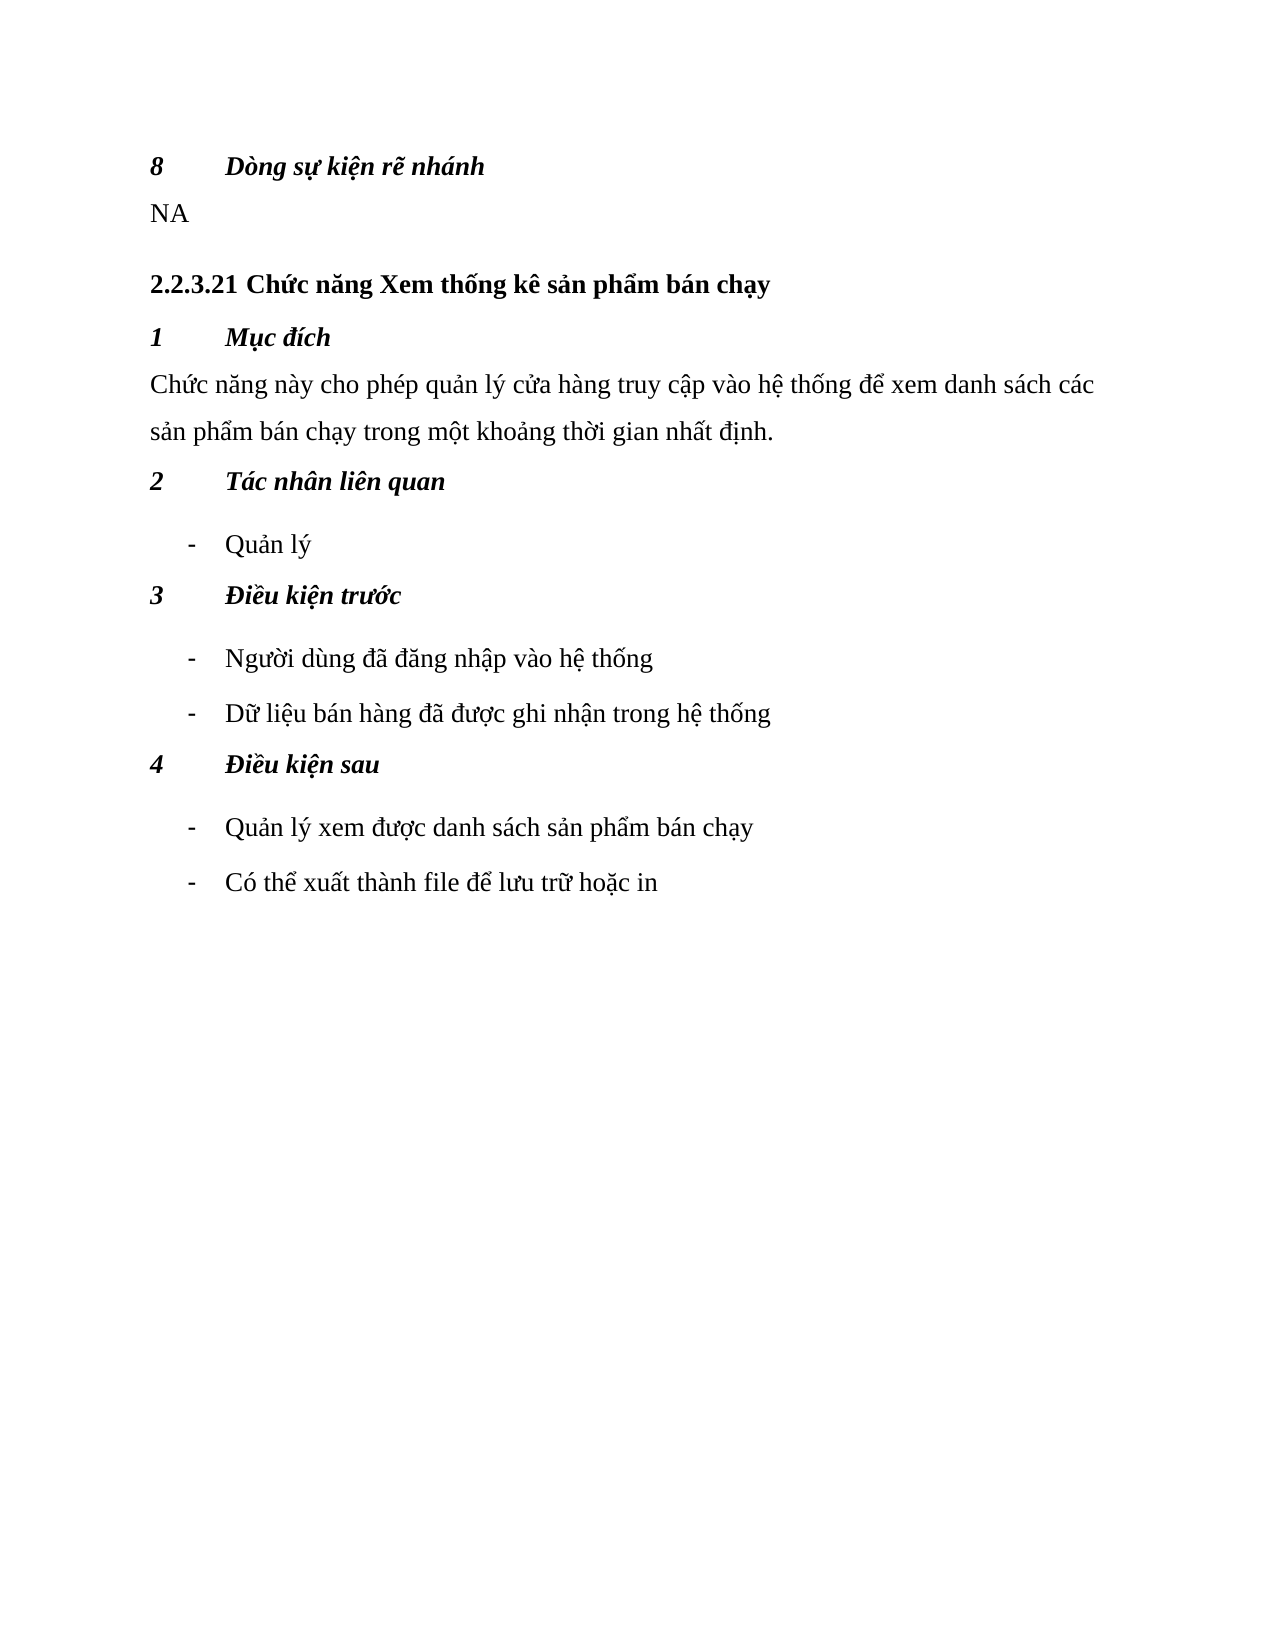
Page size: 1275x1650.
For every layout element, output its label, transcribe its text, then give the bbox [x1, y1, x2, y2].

subtitle Điều kiện sau [150, 748, 1125, 779]
subtitle Chức năng Xem thống kê sản phẩm bán chạy [150, 268, 1125, 299]
list Dữ liệu bán hàng đã được ghi nhận trong hệ thống [187, 693, 1125, 730]
subtitle Điều kiện trước [150, 579, 1125, 611]
list Quản lý [187, 524, 1125, 561]
subtitle Mục đích [150, 321, 1125, 352]
text Chức năng này cho phép quản lý cửa hàng truy cập vào hệ thống để xem danh sách các sản phẩm bán chạy trong một khoảng thời gian nhất định. [150, 368, 1125, 446]
subtitle Dòng sự kiện rẽ nhánh [150, 150, 1125, 181]
list Quản lý xem được danh sách sản phẩm bán chạy [187, 808, 1125, 844]
subtitle 2 Tác nhân liên quan [150, 465, 1125, 497]
list Người dùng đã đăng nhập vào hệ thống [187, 639, 1125, 676]
list Có thể xuất thành file để lưu trữ hoặc in [187, 862, 1125, 899]
text NA [150, 197, 1125, 228]
